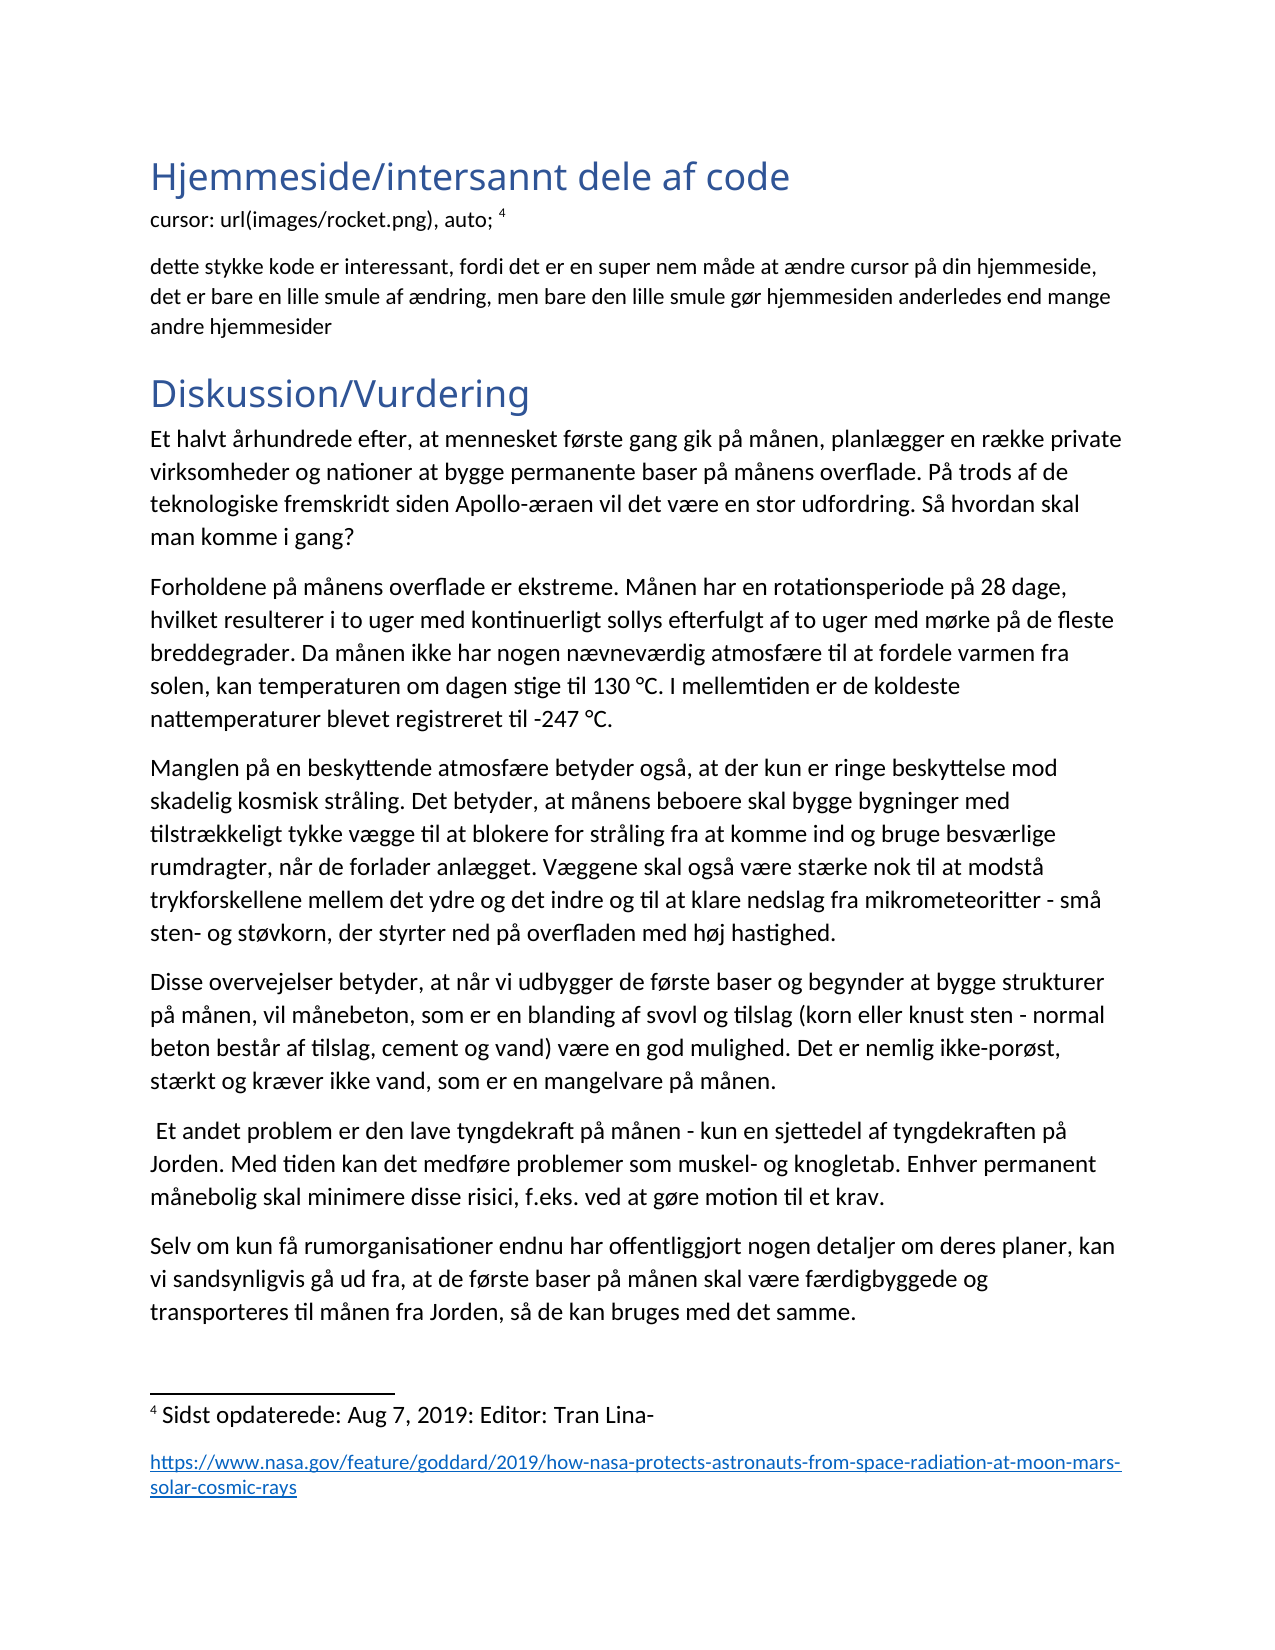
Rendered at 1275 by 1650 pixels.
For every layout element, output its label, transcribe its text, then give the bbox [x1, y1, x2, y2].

text Manglen på en beskyttende atmosfære betyder også, at der kun er ringe beskyttelse mod skadelig kosmisk stråling. Det betyder, at månens beboere skal bygge bygninger med tilstrækkeligt tykke vægge til at blokere for stråling fra at komme ind og bruge besværlige rumdragter, når de forlader anlægget. Væggene skal også være stærke nok til at modstå trykforskellene mellem det ydre og det indre og til at klare nedslag fra mikrometeoritter - små sten- og støvkorn, der styrter ned på overfladen med høj hastighed. [150, 752, 1125, 947]
text Forholdene på månens overflade er ekstreme. Månen har en rotationsperiode på 28 dage, hvilket resulterer i to uger med kontinuerligt sollys efterfulgt af to uger med mørke på de fleste breddegrader. Da månen ikke har nogen nævneværdig atmosfære til at fordele varmen fra solen, kan temperaturen om dagen stige til 130 °C. I mellemtiden er de koldeste nattemperaturer blevet registreret til -247 °C. [150, 571, 1125, 733]
text dette stykke kode er interessant, fordi det er en super nem måde at ændre cursor på din hjemmeside, det er bare en lille smule af ændring, men bare den lille smule gør hjemmesiden anderledes end mange andre hjemmesider [150, 252, 1125, 340]
text cursor: url(images/rocket.png), auto; [150, 205, 1125, 233]
subtitle Diskussion/Vurdering [150, 368, 1125, 419]
text Et andet problem er den lave tyngdekraft på månen - kun en sjettedel af tyngdekraften på Jorden. Med tiden kan det medføre problemer som muskel- og knogletab. Enhver permanent månebolig skal minimere disse risici, f.eks. ved at gøre motion til et krav. [150, 1115, 1125, 1211]
text Et halvt århundrede efter, at mennesket første gang gik på månen, planlægger en række private virksomheder og nationer at bygge permanente baser på månens overflade. På trods af de teknologiske fremskridt siden Apollo-æraen vil det være en stor udfordring. Så hvordan skal man komme i gang? [150, 423, 1125, 552]
text Disse overvejelser betyder, at når vi udbygger de første baser og begynder at bygge strukturer på månen, vil månebeton, som er en blanding af svovl og tilslag (korn eller knust sten - normal beton består af tilslag, cement og vand) være en god mulighed. Det er nemlig ikke-porøst, stærkt og kræver ikke vand, som er en mangelvare på månen. [150, 966, 1125, 1096]
text Selv om kun få rumorganisationer endnu har offentliggjort nogen detaljer om deres planer, kan vi sandsynligvis gå ud fra, at de første baser på månen skal være færdigbyggede og transporteres til månen fra Jorden, så de kan bruges med det samme. [150, 1230, 1125, 1327]
subtitle Hjemmeside/intersannt dele af code [150, 150, 1125, 201]
